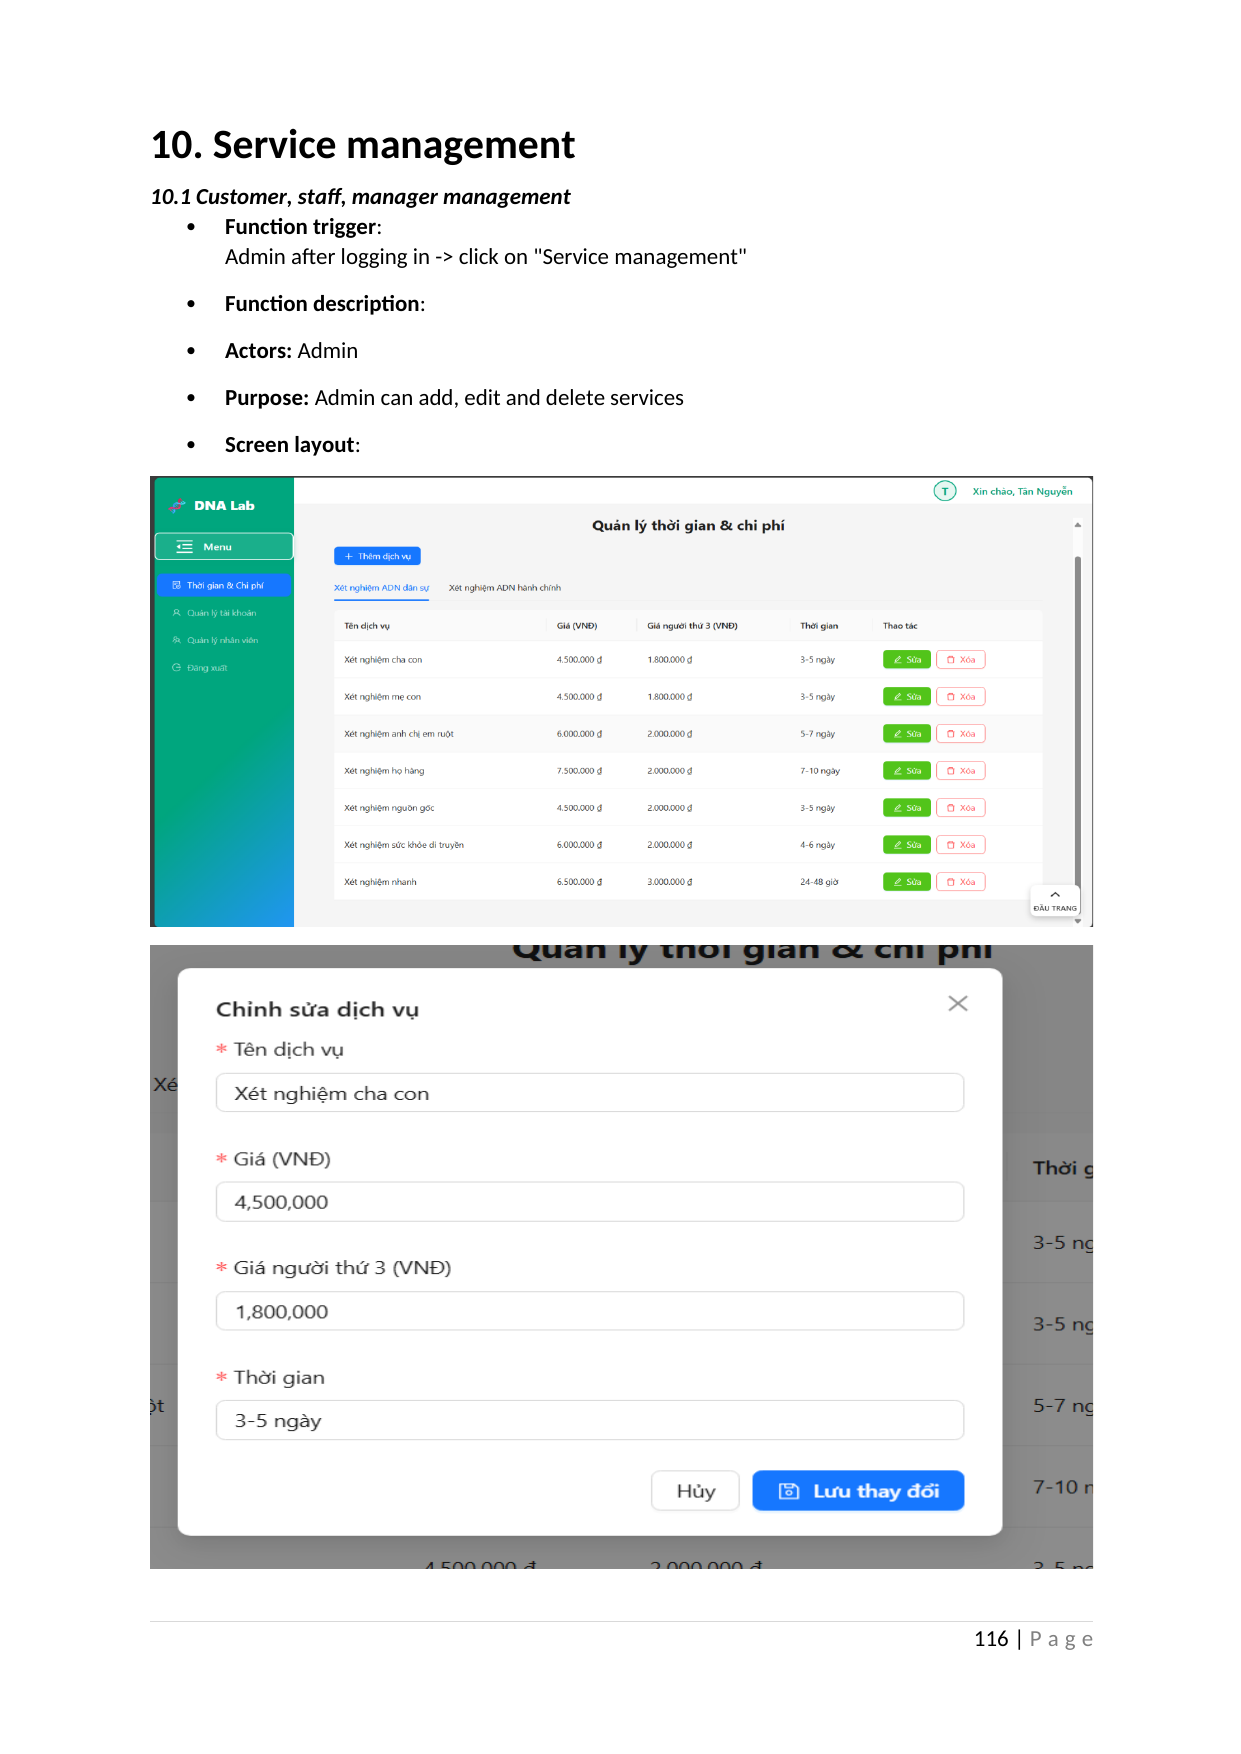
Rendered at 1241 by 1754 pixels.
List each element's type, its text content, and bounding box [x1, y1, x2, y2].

list Screen layout: [187, 430, 1093, 458]
subtitle 10.1 Customer, staff, manager management [150, 182, 1093, 210]
list Function description: [187, 289, 1093, 317]
list Function trigger: Admin after logging in -> click on "Service management" [187, 212, 1093, 270]
picture [150, 945, 1094, 1569]
list Purpose: Admin can add, edit and delete services [187, 383, 1093, 411]
subtitle 10. Service management [150, 118, 1093, 169]
picture [150, 476, 1094, 927]
list Actors: Admin [187, 336, 1093, 364]
